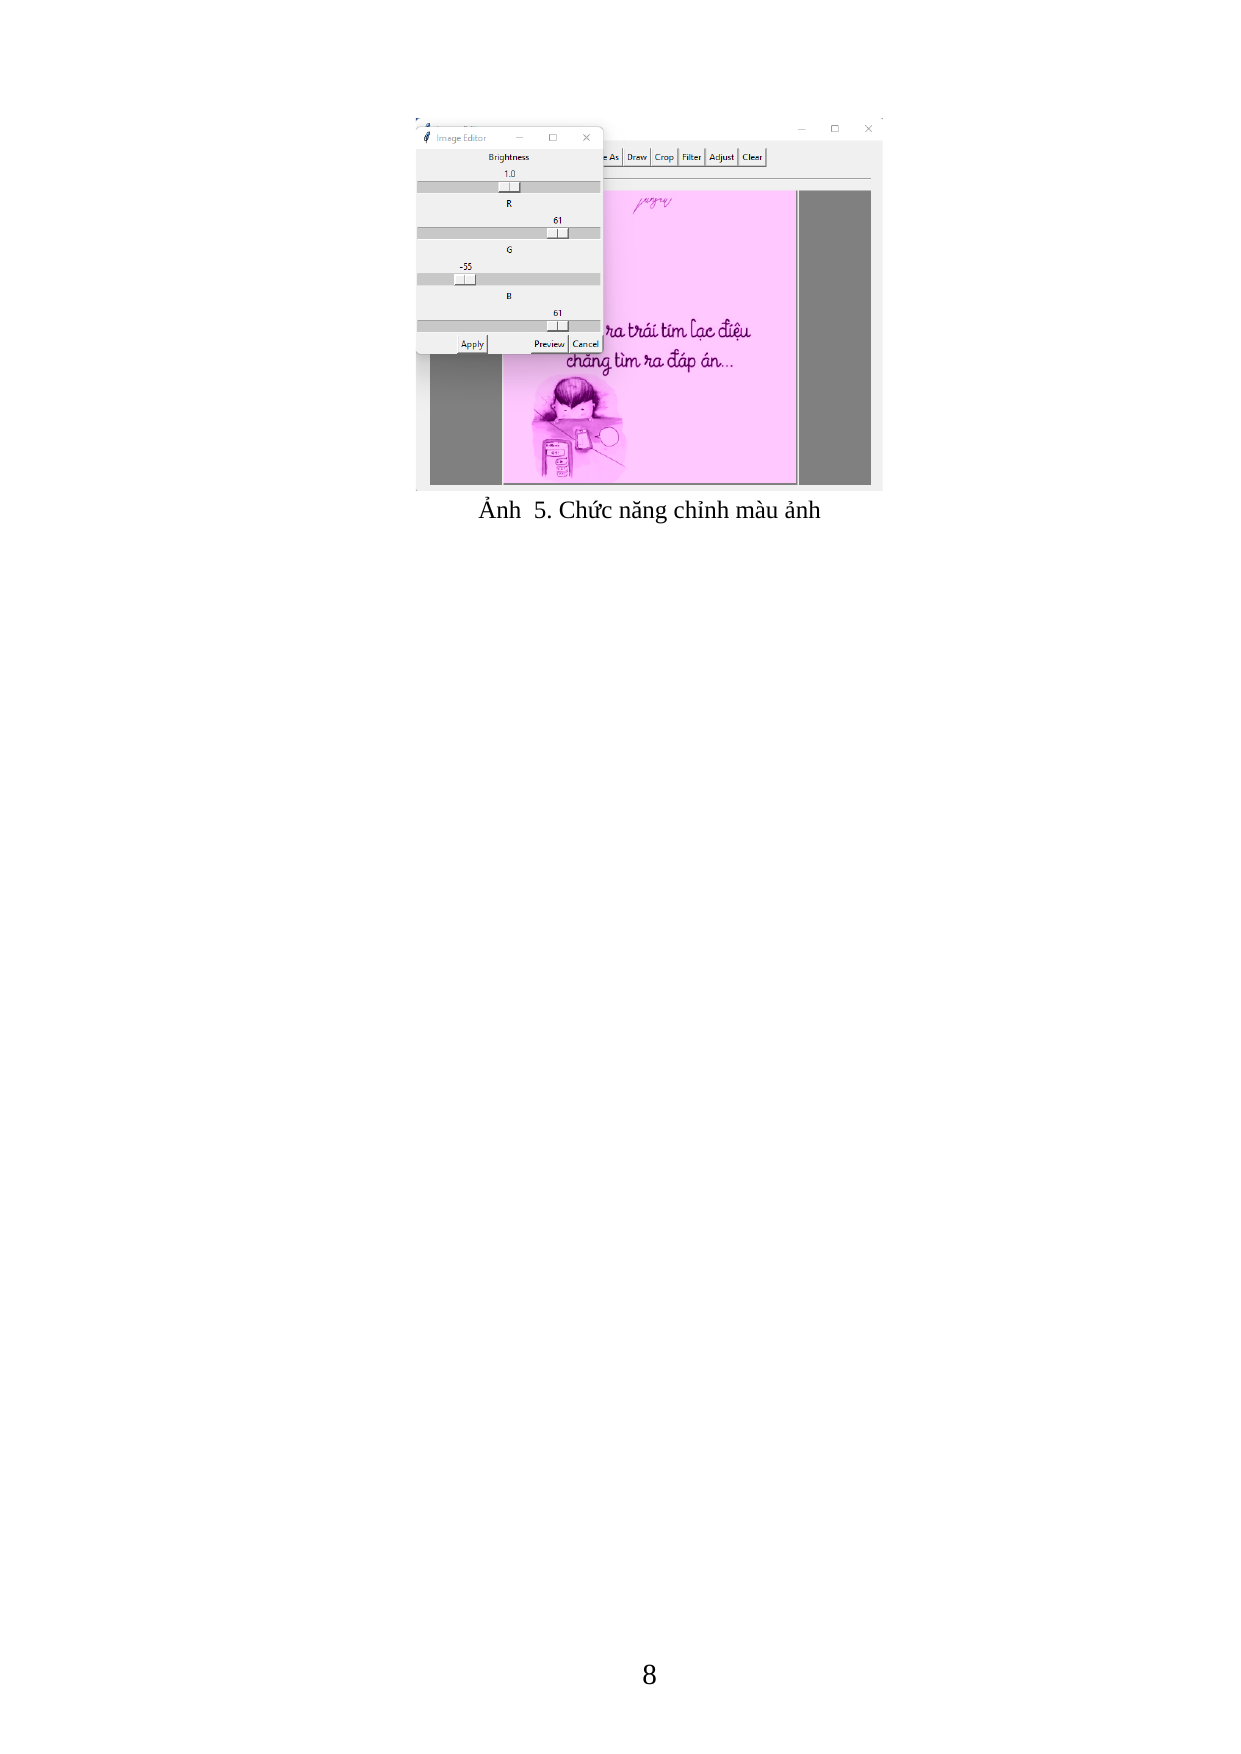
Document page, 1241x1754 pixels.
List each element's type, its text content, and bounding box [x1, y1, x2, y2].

text Ảnh 5. Chức năng chỉnh màu ảnh [177, 495, 1122, 524]
picture [415, 118, 883, 491]
